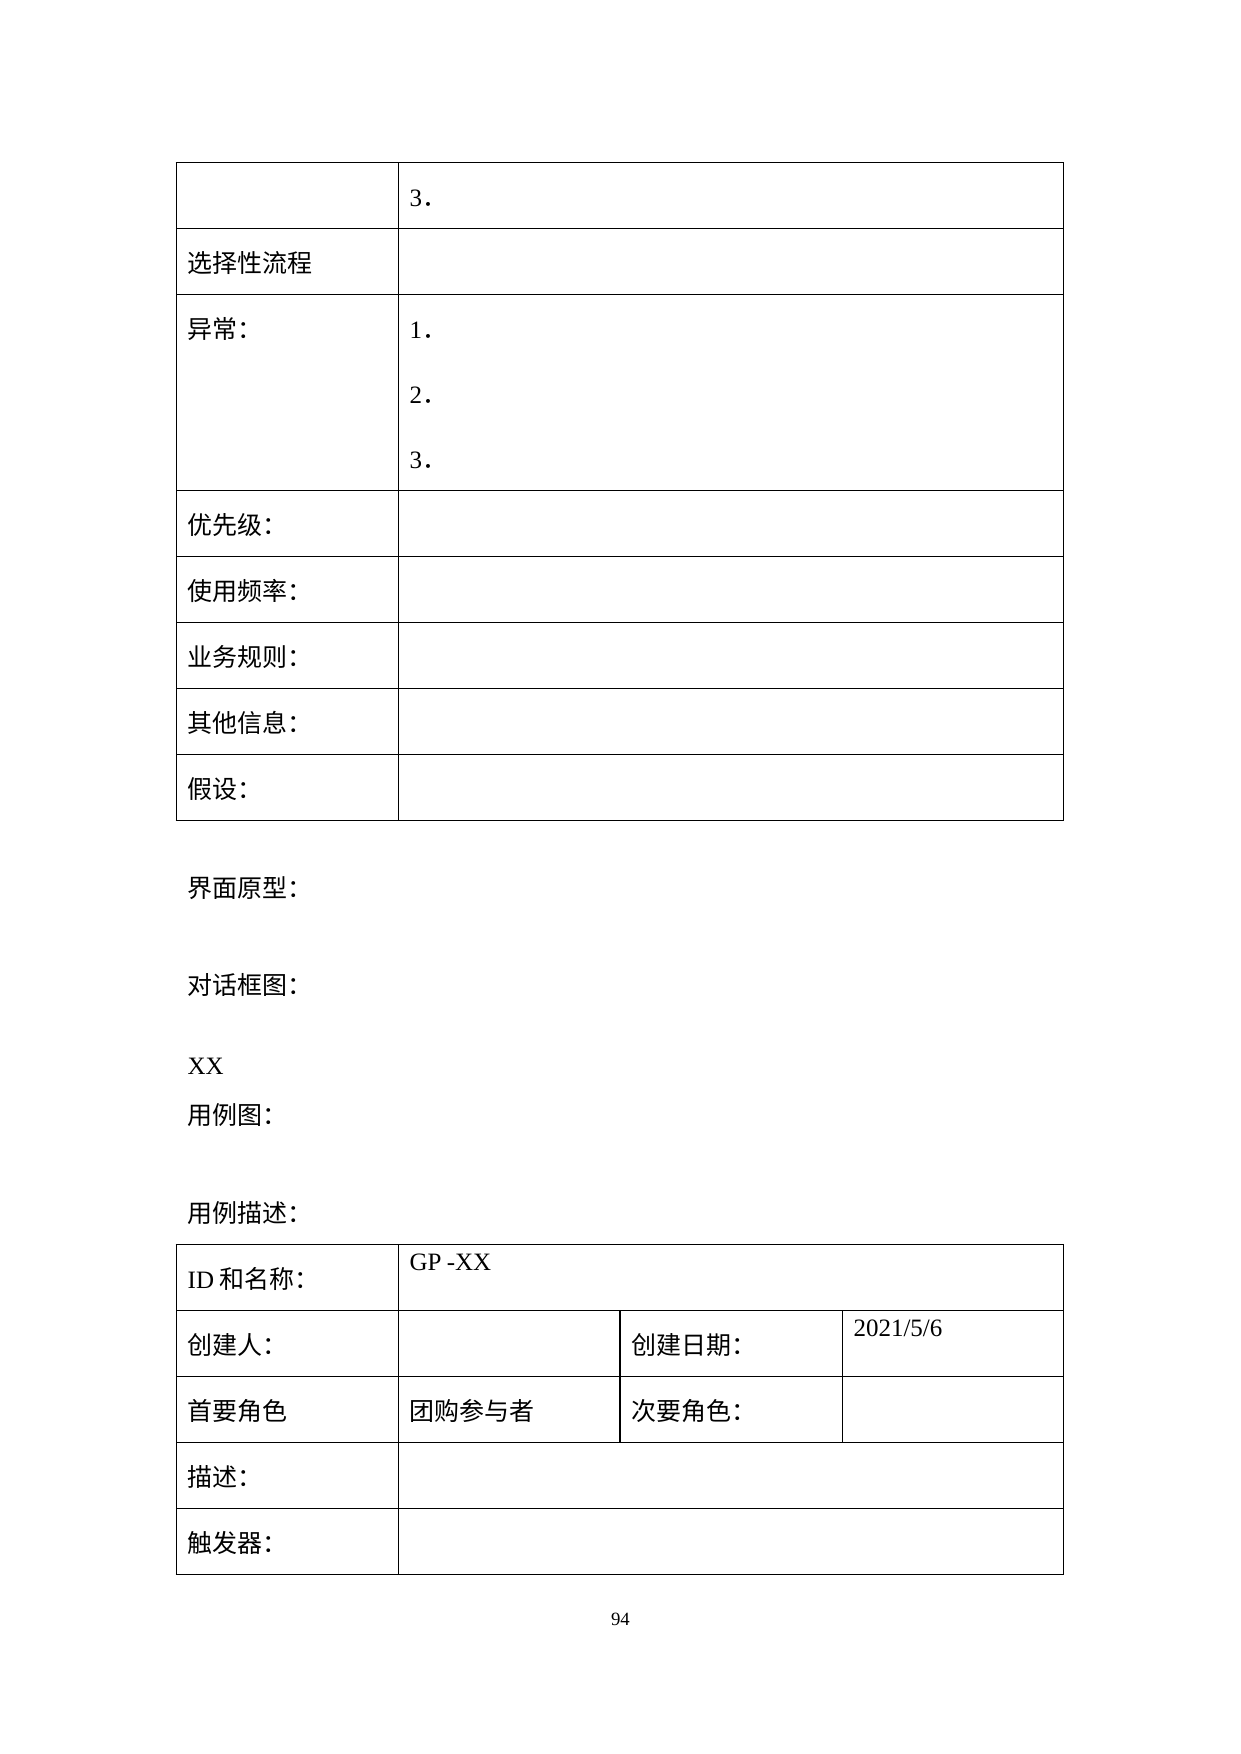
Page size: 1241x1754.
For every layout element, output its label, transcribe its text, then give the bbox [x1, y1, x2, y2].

text 用例描述： [187, 1179, 1053, 1244]
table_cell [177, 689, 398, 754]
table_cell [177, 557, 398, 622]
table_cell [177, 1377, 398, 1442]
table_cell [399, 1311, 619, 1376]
text XX [187, 1049, 1053, 1081]
text 用例图： [187, 1081, 1053, 1146]
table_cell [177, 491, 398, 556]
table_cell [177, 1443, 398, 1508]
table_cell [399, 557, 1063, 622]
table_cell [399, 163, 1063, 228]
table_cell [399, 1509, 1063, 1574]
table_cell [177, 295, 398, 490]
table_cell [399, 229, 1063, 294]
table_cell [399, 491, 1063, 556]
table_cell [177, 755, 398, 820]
text 对话框图： [187, 951, 1053, 1016]
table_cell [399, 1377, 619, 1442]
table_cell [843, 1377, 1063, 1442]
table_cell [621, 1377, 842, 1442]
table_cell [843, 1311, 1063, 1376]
text 界面原型： [187, 854, 1053, 919]
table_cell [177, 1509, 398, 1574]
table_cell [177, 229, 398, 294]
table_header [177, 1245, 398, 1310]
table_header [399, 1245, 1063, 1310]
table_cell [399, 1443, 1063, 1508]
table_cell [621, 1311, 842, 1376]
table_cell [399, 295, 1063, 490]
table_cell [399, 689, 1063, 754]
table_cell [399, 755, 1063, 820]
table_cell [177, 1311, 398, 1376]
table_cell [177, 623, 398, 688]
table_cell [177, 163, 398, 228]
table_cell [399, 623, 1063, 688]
